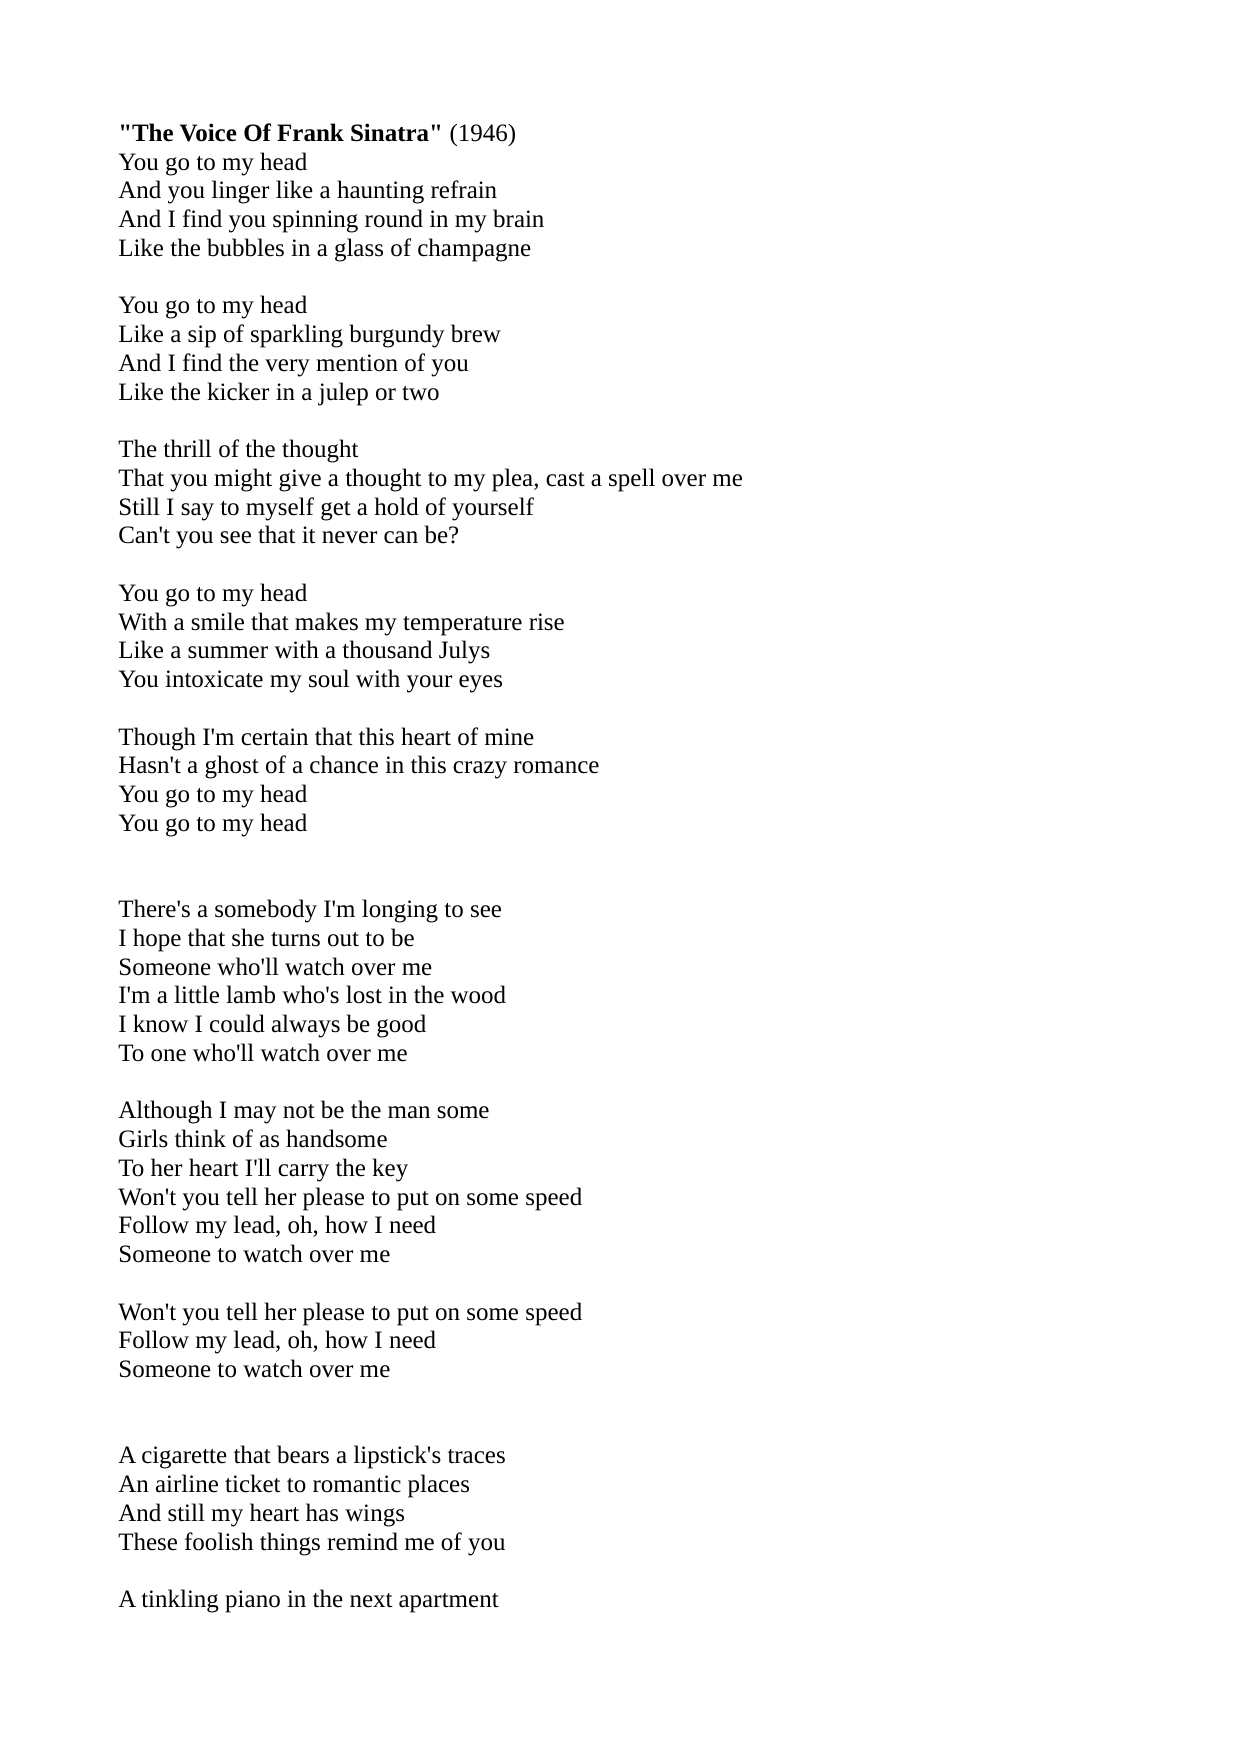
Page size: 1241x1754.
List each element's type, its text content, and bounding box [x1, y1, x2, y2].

text "The Voice Of Frank Sinatra" (1946) [118, 118, 1122, 147]
text There's a somebody I'm longing to see I hope that she turns out to be Someone who'll watch over me I'm a little lamb who's lost in the wood I know I could always be good To one who'll watch over me Although I may not be the man some Girls think of as handsome To her heart I'll carry the key Won't you tell her please to put on some speed Follow my lead, oh, how I need Someone to watch over me Won't you tell her please to put on some speed Follow my lead, oh, how I need Someone to watch over me [118, 894, 1122, 1383]
text You go to my head And you linger like a haunting refrain And I find you spinning round in my brain Like the bubbles in a glass of champagne You go to my head Like a sip of sparkling burgundy brew And I find the very mention of you Like the kicker in a julep or two The thrill of the thought That you might give a thought to my plea, cast a spell over me Still I say to myself get a hold of yourself Can't you see that it never can be? You go to my head With a smile that makes my temperature rise Like a summer with a thousand Julys You intoxicate my soul with your eyes Though I'm certain that this heart of mine Hasn't a ghost of a chance in this crazy romance You go to my head You go to my head [118, 147, 1122, 837]
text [118, 1441, 1122, 1613]
